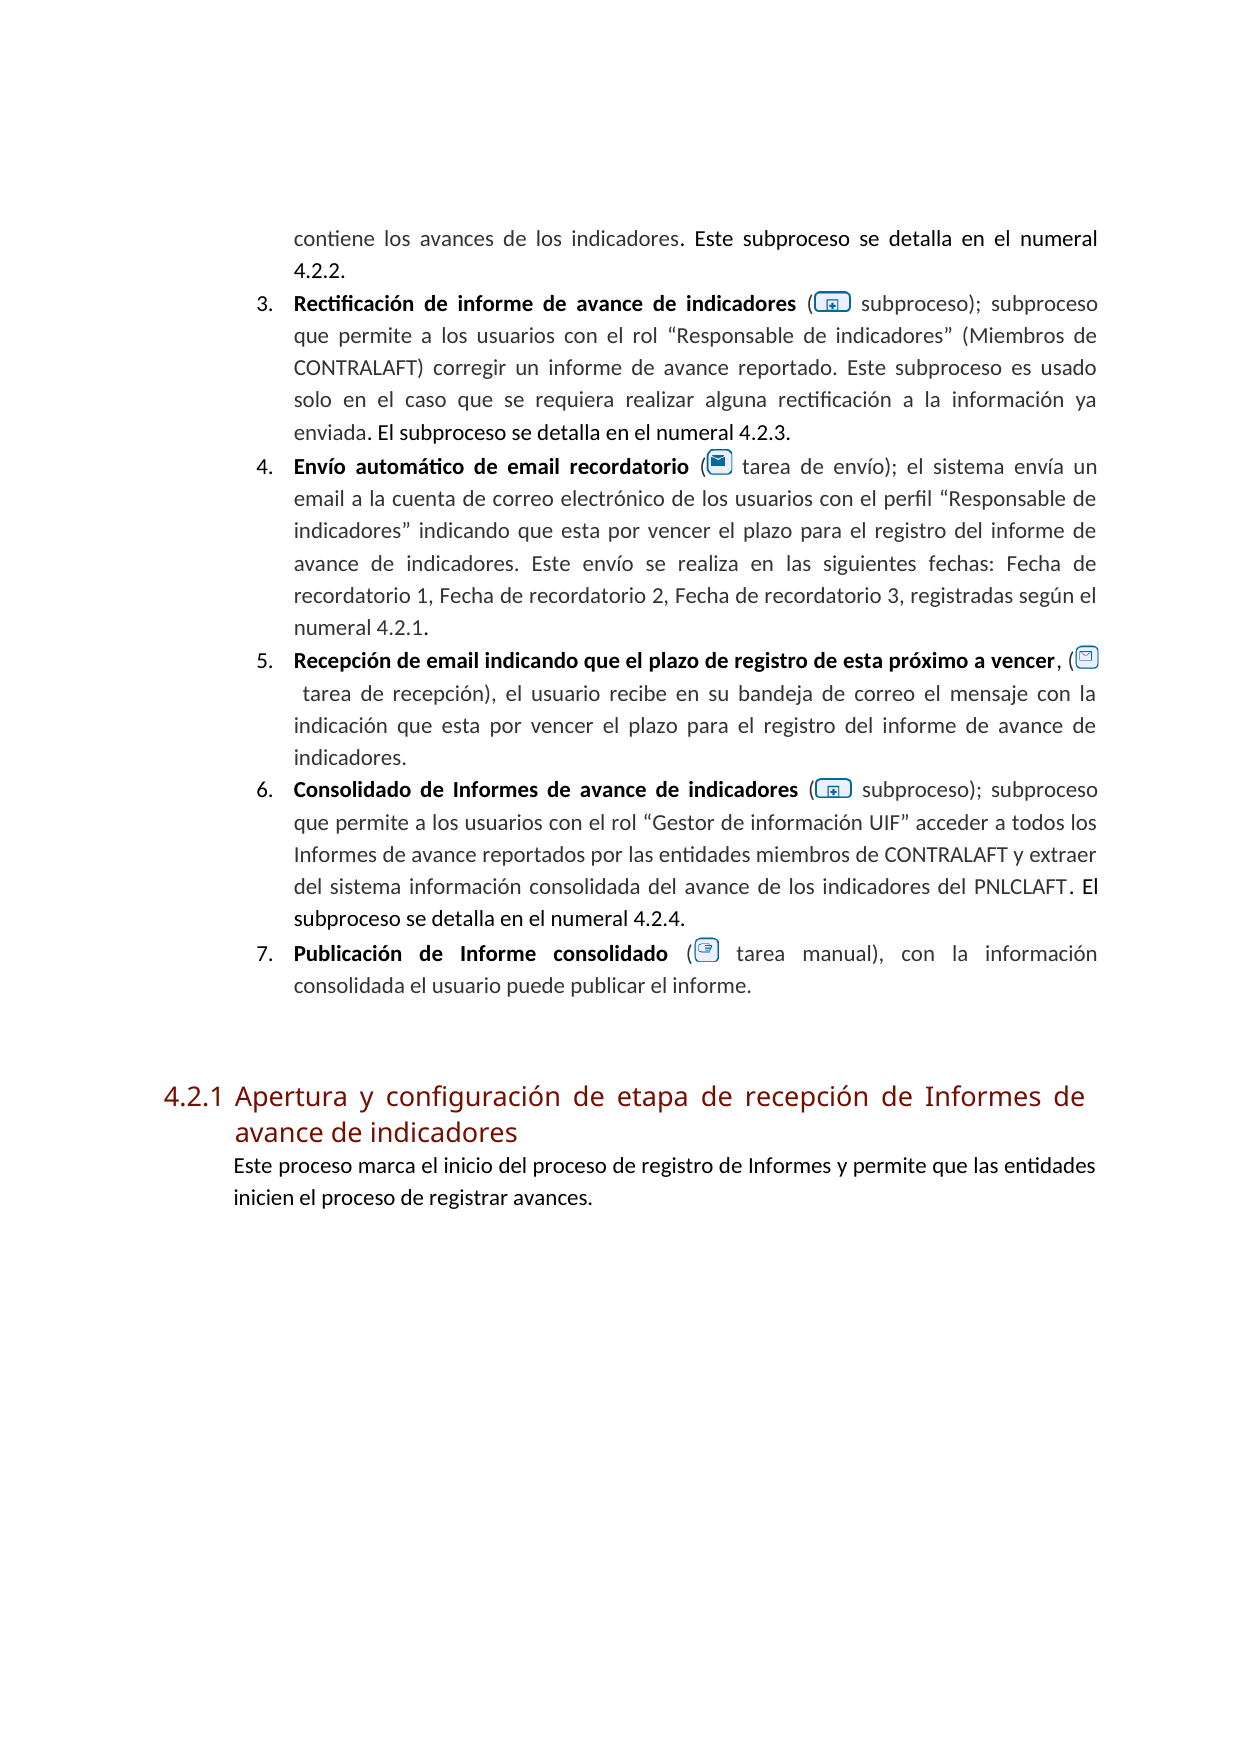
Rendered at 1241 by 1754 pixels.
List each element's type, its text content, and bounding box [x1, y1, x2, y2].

picture [817, 294, 848, 309]
picture [1074, 645, 1099, 669]
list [256, 224, 1098, 285]
list Envío automático de email recordatorio ( tarea de envío); el sistema envía un email a la cuenta de correo electrónico de los usuarios con el perfil “Responsable de indicadores” indicando que esta por vencer el plazo para el registro del informe de avance de indicadores. Este envío se realiza en las siguientes fechas: Fecha de recordatorio 1, Fecha de recordatorio 2, Fecha de recordatorio 3, registradas según el numeral 4.2.1. [256, 450, 1098, 641]
list Rectificación de informe de avance de indicadores ( subproceso); subproceso que permite a los usuarios con el rol “Responsable de indicadores” (Miembros de CONTRALAFT) corregir un informe de avance reportado. Este subproceso es usado solo en el caso que se requiera realizar alguna rectificación a la información ya enviada. El subproceso se detalla en el numeral 4.2.3. [256, 289, 1098, 446]
list Consolidado de Informes de avance de indicadores ( subproceso); subproceso que permite a los usuarios con el rol “Gestor de información UIF” acceder a todos los Informes de avance reportados por las entidades miembros de CONTRALAFT y extraer del sistema información consolidada del avance de los indicadores del PNLCLAFT. El subproceso se detalla en el numeral 4.2.4. [256, 775, 1098, 932]
picture [709, 451, 733, 475]
text Este proceso marca el inicio del proceso de registro de Informes y permite que las entidades inicien el proceso de registrar avances. [233, 1151, 1098, 1211]
picture [692, 936, 720, 962]
list Publicación de Informe consolidado ( tarea manual), con la información consolidada el usuario puede publicar el informe. [256, 936, 1098, 999]
subtitle Apertura y configuración de etapa de recepción de Informes de avance de indicadores [164, 1077, 1087, 1151]
list Recepción de email indicando que el plazo de registro de esta próximo a vencer, ( tarea de recepción), el usuario recibe en su bandeja de correo el mensaje con la indicación que esta por vencer el plazo para el registro del informe de avance de indicadores. [256, 645, 1098, 771]
picture [818, 781, 849, 796]
